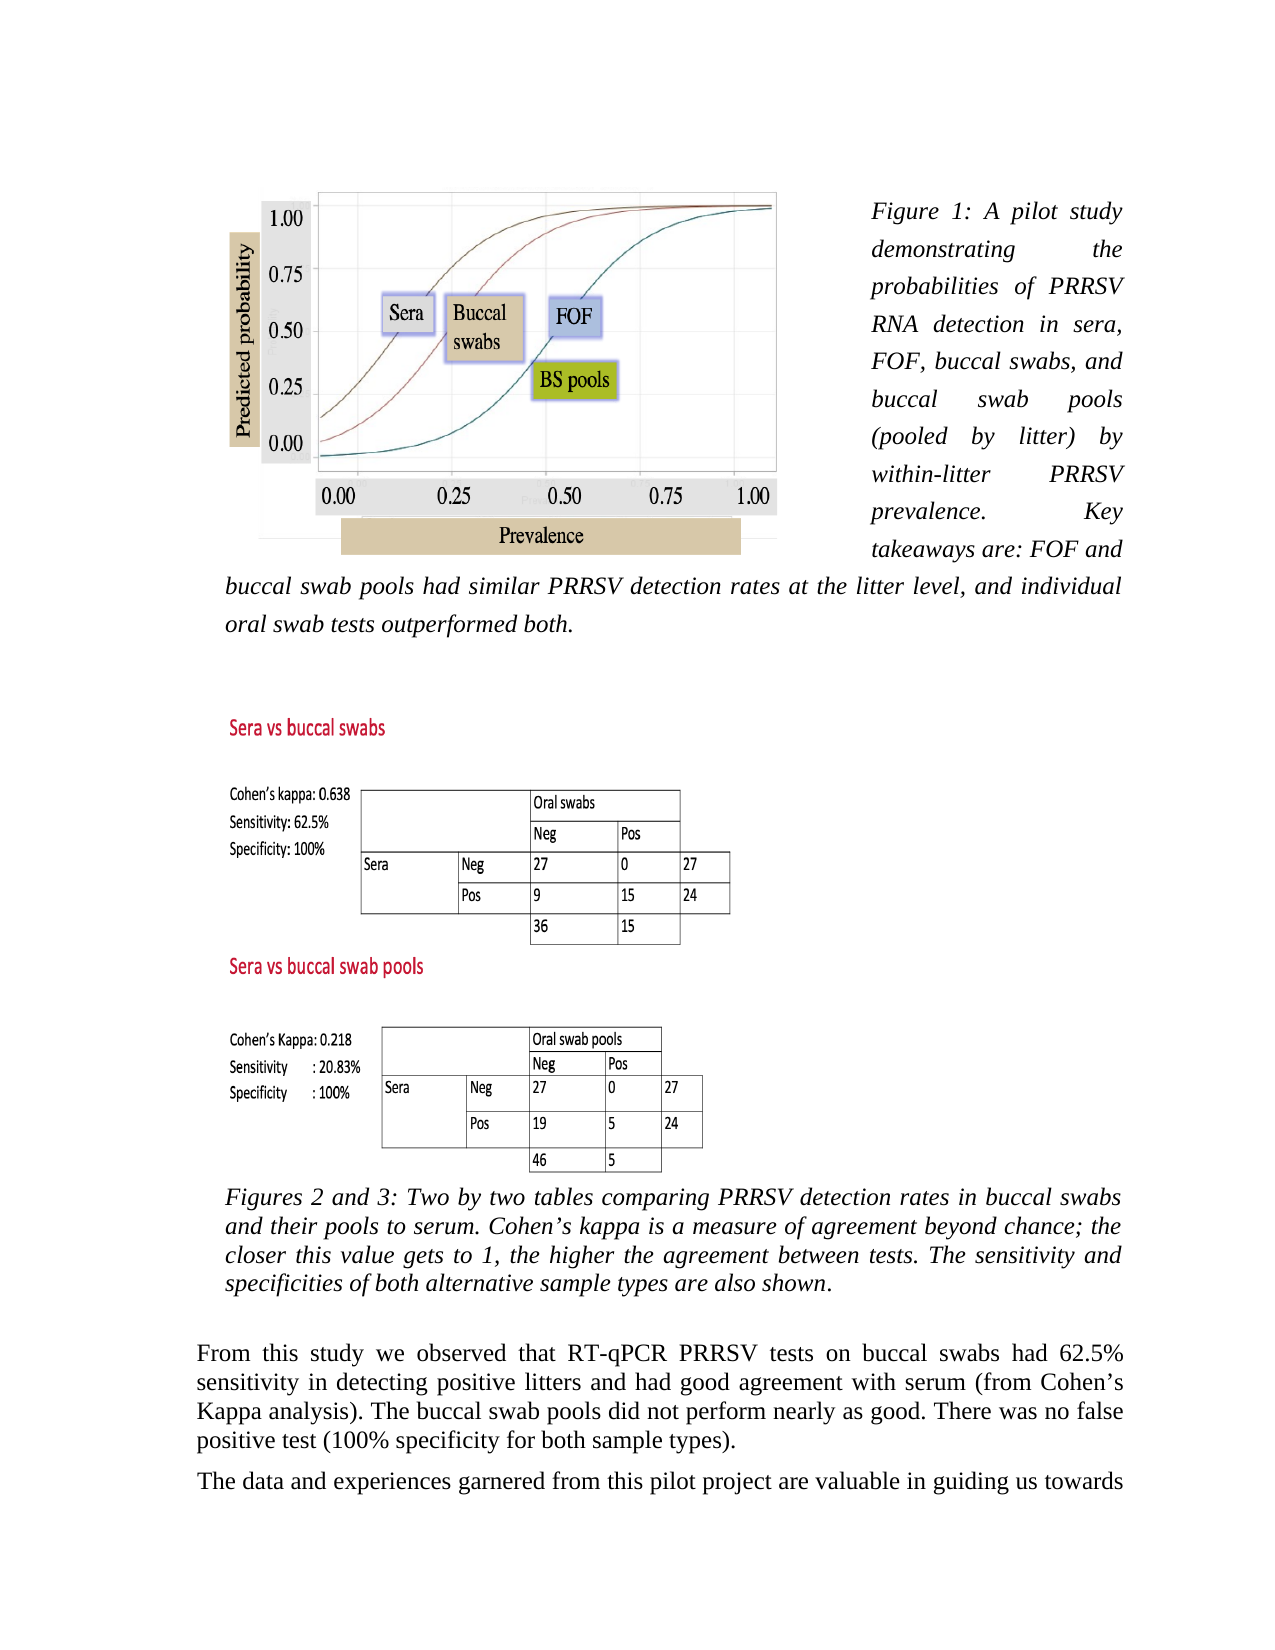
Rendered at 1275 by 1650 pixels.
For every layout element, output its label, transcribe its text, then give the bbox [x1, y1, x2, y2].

list From this study we observed that RT-qPCR PRRSV tests on buccal swabs had 62.5% sensitivity in detecting positive litters and had good agreement with serum (from Cohen’s Kappa analysis). The buccal swab pools did not perform nearly as good. There was no false positive test (100% specificity for both sample types). [196, 1338, 1125, 1453]
list Figures 2 and 3: Two by two tables comparing PRRSV detection rates in buccal swabs and their pools to serum. Cohen’s kappa is a measure of agreement beyond chance; the closer this value gets to 1, the higher the agreement between tests. The sensitivity and specificities of both alternative sample types are also shown. [225, 1182, 1125, 1297]
picture [225, 187, 778, 561]
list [197, 1466, 1125, 1495]
picture [225, 712, 735, 1183]
